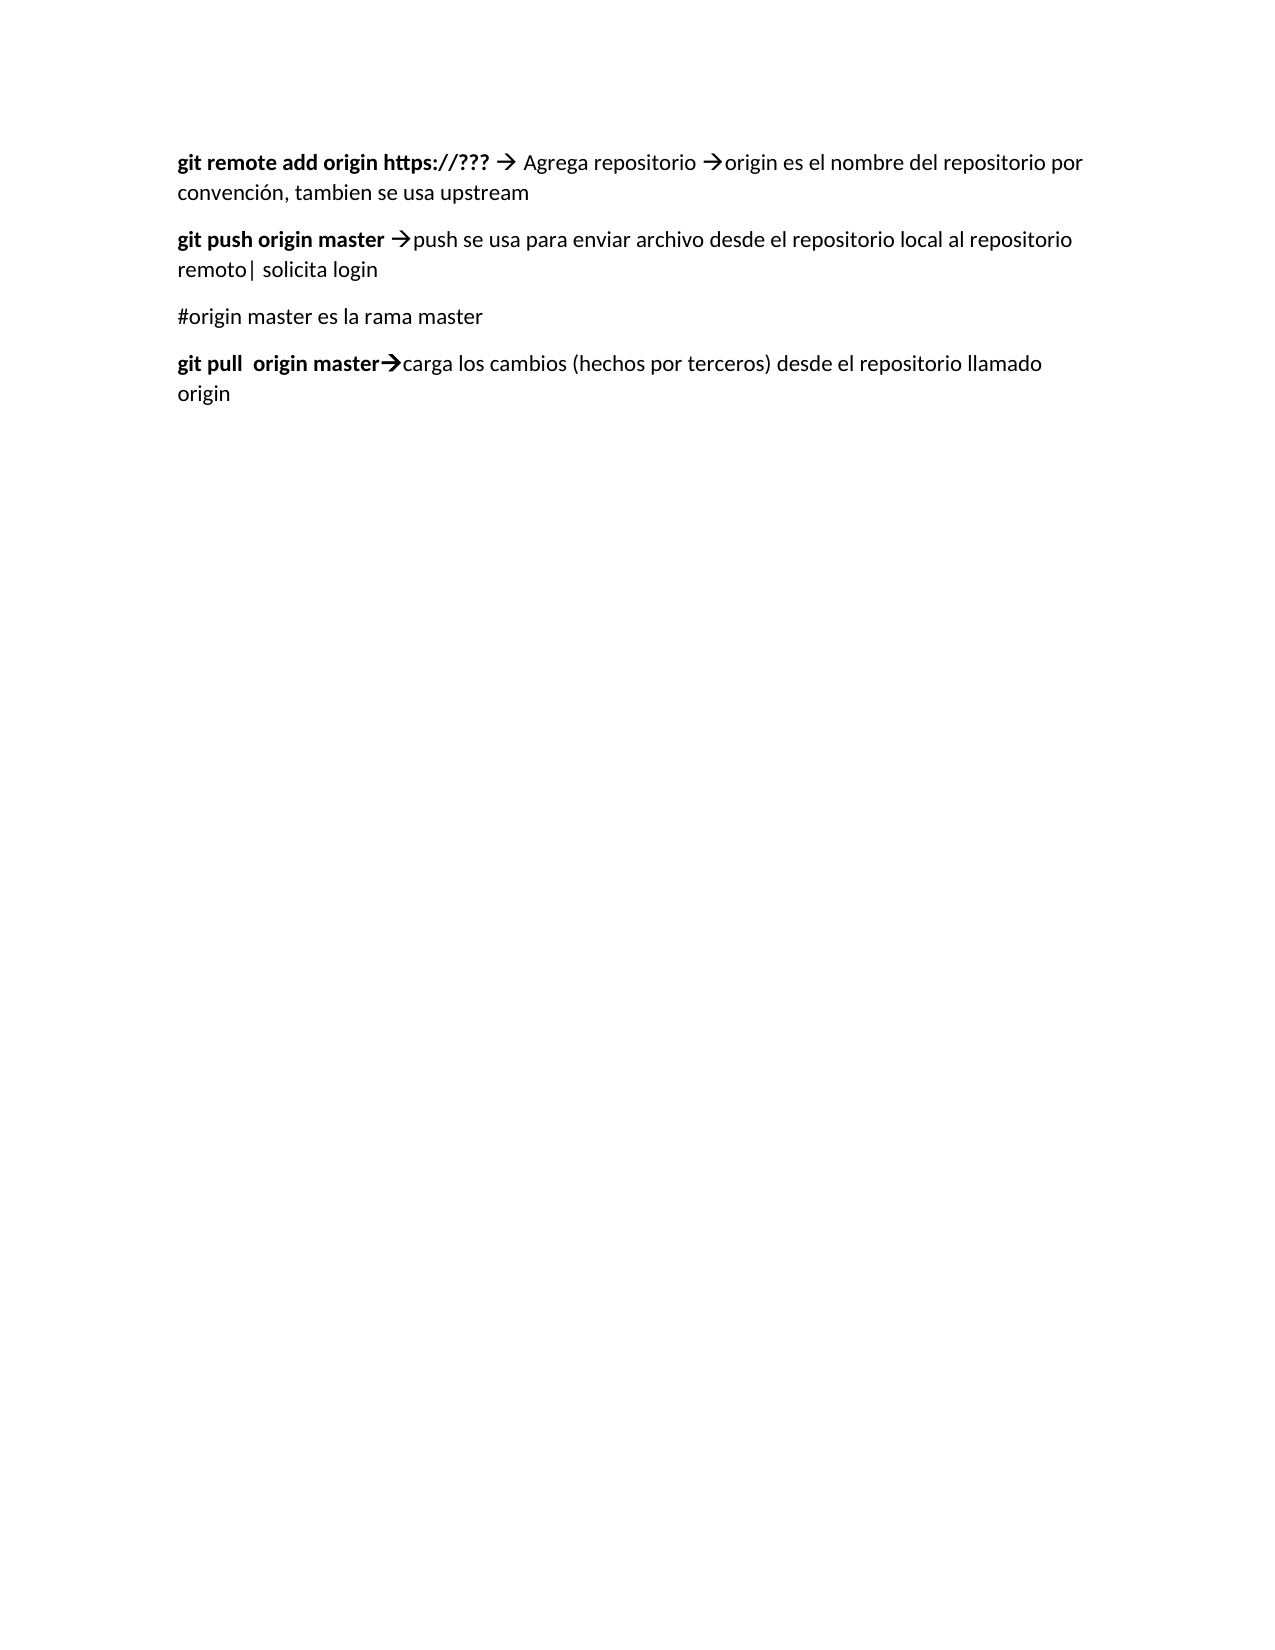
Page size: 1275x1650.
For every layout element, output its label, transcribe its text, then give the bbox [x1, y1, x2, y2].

text git pull origin mastercarga los cambios (hechos por terceros) desde el repositorio llamado origin [177, 349, 1098, 407]
text git remote add origin https://??? Agrega repositorio origin es el nombre del repositorio por convención, tambien se usa upstream [177, 148, 1098, 206]
text #origin master es la rama master [177, 302, 1098, 330]
text git push origin master push se usa para enviar archivo desde el repositorio local al repositorio remoto| solicita login [177, 225, 1098, 283]
